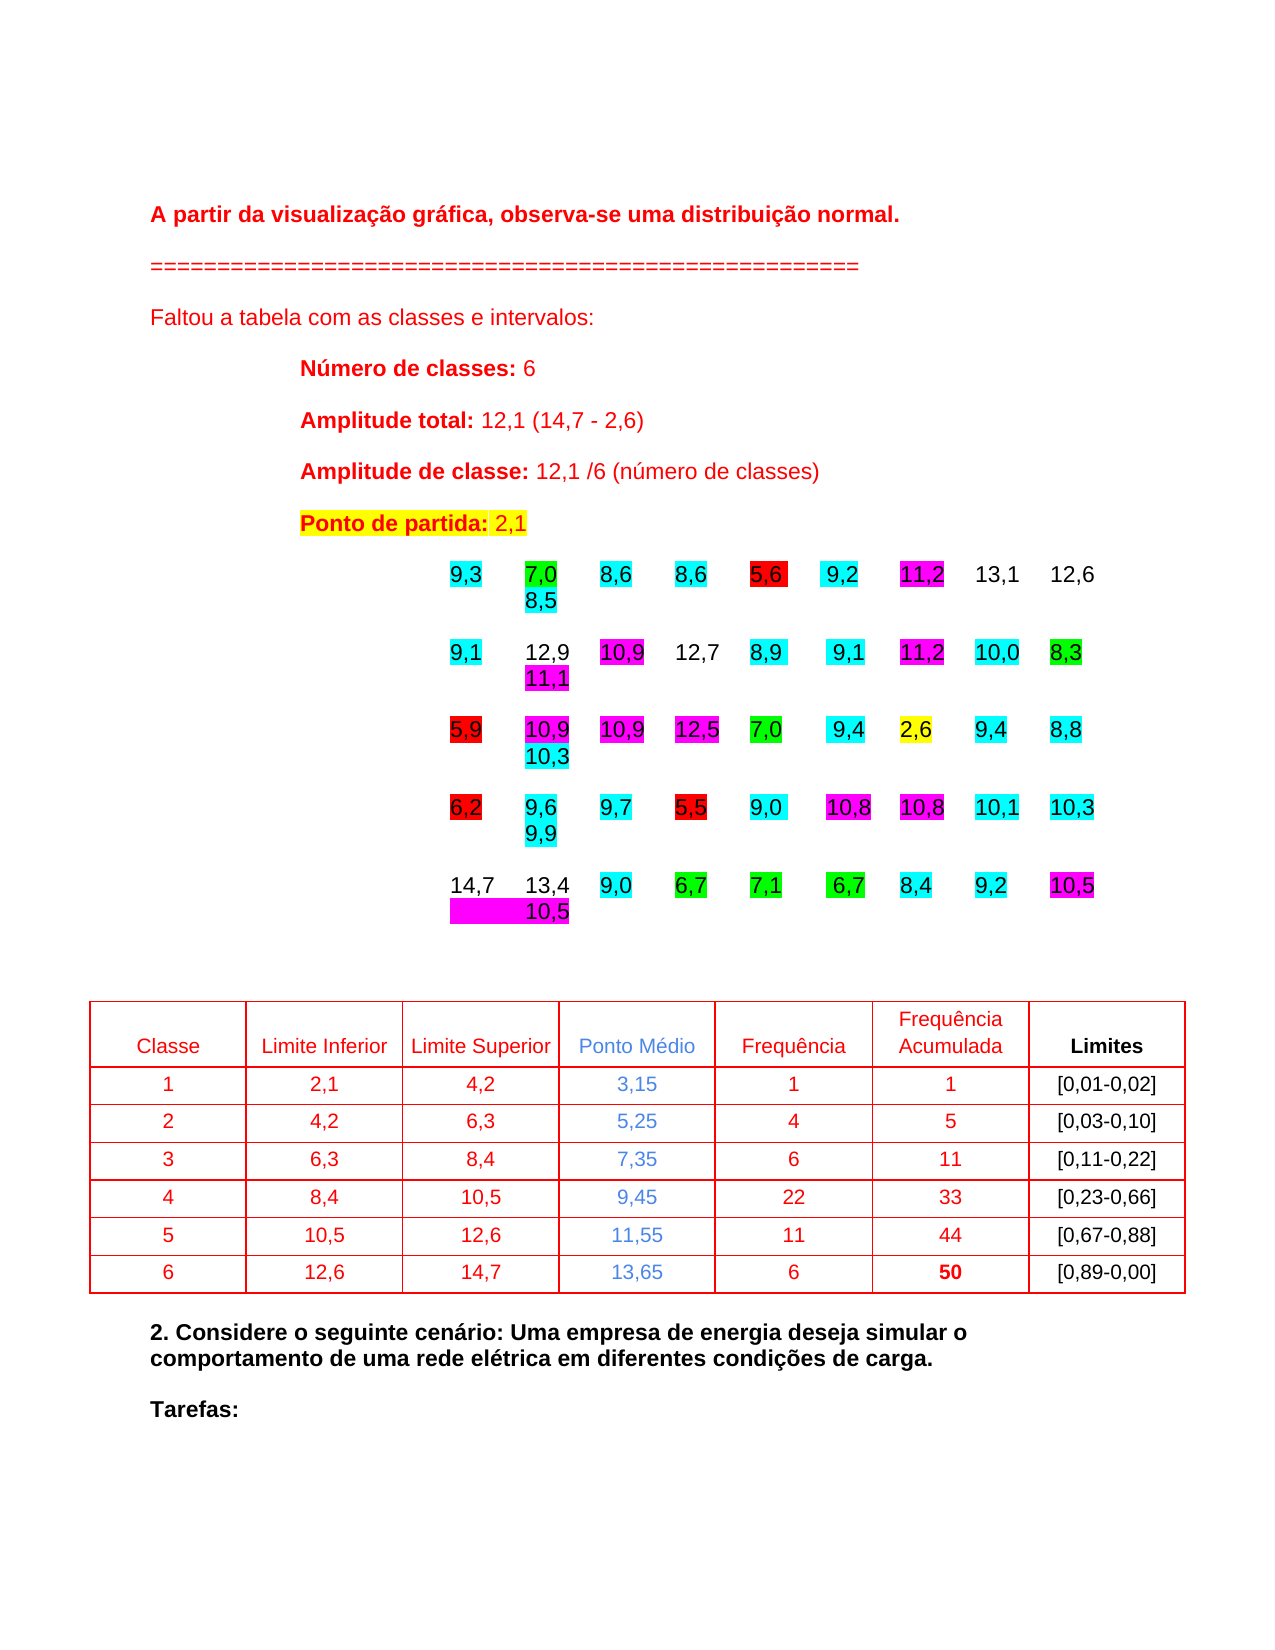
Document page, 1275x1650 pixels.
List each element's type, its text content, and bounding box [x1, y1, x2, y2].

text Amplitude total: 12,1 (14,7 - 2,6) [300, 407, 1125, 433]
table_cell 3,15 [560, 1068, 714, 1104]
table_cell 50 [873, 1256, 1028, 1292]
table_cell 6 [91, 1256, 245, 1292]
text 5,9 10,9 10,9 12,5 7,0 9,4 2,6 9,4 8,8 10,3 [569, 716, 1125, 769]
table_cell 1 [873, 1068, 1028, 1104]
table_cell 3 [91, 1143, 245, 1179]
table_header Frequência [716, 1002, 872, 1066]
text ===================================================== [150, 253, 1125, 279]
table_cell [0,67-0,88] [1030, 1218, 1184, 1254]
text Número de classes: 6 [300, 355, 1125, 382]
text Tarefas: [150, 1396, 1125, 1423]
table_header Limites [1030, 1002, 1184, 1066]
table_cell 10,5 [247, 1218, 402, 1254]
table_cell 2 [91, 1105, 245, 1141]
text 6,2 9,6 9,7 5,5 9,0 10,8 10,8 10,1 10,3 9,9 [450, 794, 525, 847]
table_cell 6,3 [403, 1105, 558, 1141]
table_cell 12,6 [403, 1218, 558, 1254]
table_cell 5,25 [560, 1105, 714, 1141]
table_cell [0,01-0,02] [1030, 1068, 1184, 1104]
table_header Limite Inferior [247, 1002, 402, 1066]
table_cell 8,4 [247, 1181, 402, 1217]
table_cell 11 [716, 1218, 872, 1254]
text 9,1 12,9 10,9 12,7 8,9 9,1 11,2 10,0 8,3 11,1 [450, 638, 1125, 691]
table_header Classe [91, 1002, 245, 1066]
table_cell 4 [716, 1105, 872, 1141]
text 9,3 7,0 8,6 8,6 5,6 9,2 11,2 13,1 12,6 8,5 [557, 561, 1125, 613]
table_cell 6 [716, 1143, 872, 1179]
table_cell 4,2 [403, 1068, 558, 1104]
table_header Frequência Acumulada [873, 1002, 1028, 1066]
table_cell 10,5 [403, 1181, 558, 1217]
text Faltou a tabela com as classes e intervalos: [150, 304, 1125, 330]
table_cell [0,11-0,22] [1030, 1143, 1184, 1179]
table_cell [0,23-0,66] [1030, 1181, 1184, 1217]
table_cell 6,3 [247, 1143, 402, 1179]
table_cell 4 [91, 1181, 245, 1217]
table_cell 44 [873, 1218, 1028, 1254]
table_header Ponto Médio [560, 1002, 714, 1066]
text 5,9 10,9 10,9 12,5 7,0 9,4 2,6 9,4 8,8 10,3 [450, 716, 525, 769]
table_cell 1 [91, 1068, 245, 1104]
text 2. Considere o seguinte cenário: Uma empresa de energia deseja simular o comportamento de uma rede elétrica em diferentes condições de carga. [150, 1319, 1125, 1371]
table_cell 22 [716, 1181, 872, 1217]
table_cell [0,03-0,10] [1030, 1105, 1184, 1141]
table_cell 12,6 [247, 1256, 402, 1292]
table_cell 5 [873, 1105, 1028, 1141]
text 9,3 7,0 8,6 8,6 5,6 9,2 11,2 13,1 12,6 8,5 [450, 561, 525, 613]
text 6,2 9,6 9,7 5,5 9,0 10,8 10,8 10,1 10,3 9,9 [557, 794, 1125, 847]
table_cell 14,7 [403, 1256, 558, 1292]
table_cell 7,35 [560, 1143, 714, 1179]
text Ponto de partida: 2,1 [300, 509, 1125, 536]
text A partir da visualização gráfica, observa-se uma distribuição normal. [150, 201, 1125, 228]
table_cell [0,89-0,00] [1030, 1256, 1184, 1292]
table_cell 33 [873, 1181, 1028, 1217]
table_cell 9,45 [560, 1181, 714, 1217]
text 14,7 13,4 9,0 6,7 7,1 6,7 8,4 9,2 10,5 10,5 [450, 872, 1125, 924]
table_cell 13,65 [560, 1256, 714, 1292]
table_cell 4,2 [247, 1105, 402, 1141]
table_cell 6 [716, 1256, 872, 1292]
table_cell 11,55 [560, 1218, 714, 1254]
table_cell 1 [716, 1068, 872, 1104]
table_cell 5 [91, 1218, 245, 1254]
table_cell 8,4 [403, 1143, 558, 1179]
table_header Limite Superior [403, 1002, 558, 1066]
table_cell 2,1 [247, 1068, 402, 1104]
table_cell 11 [873, 1143, 1028, 1179]
text Amplitude de classe: 12,1 /6 (número de classes) [300, 458, 1125, 484]
